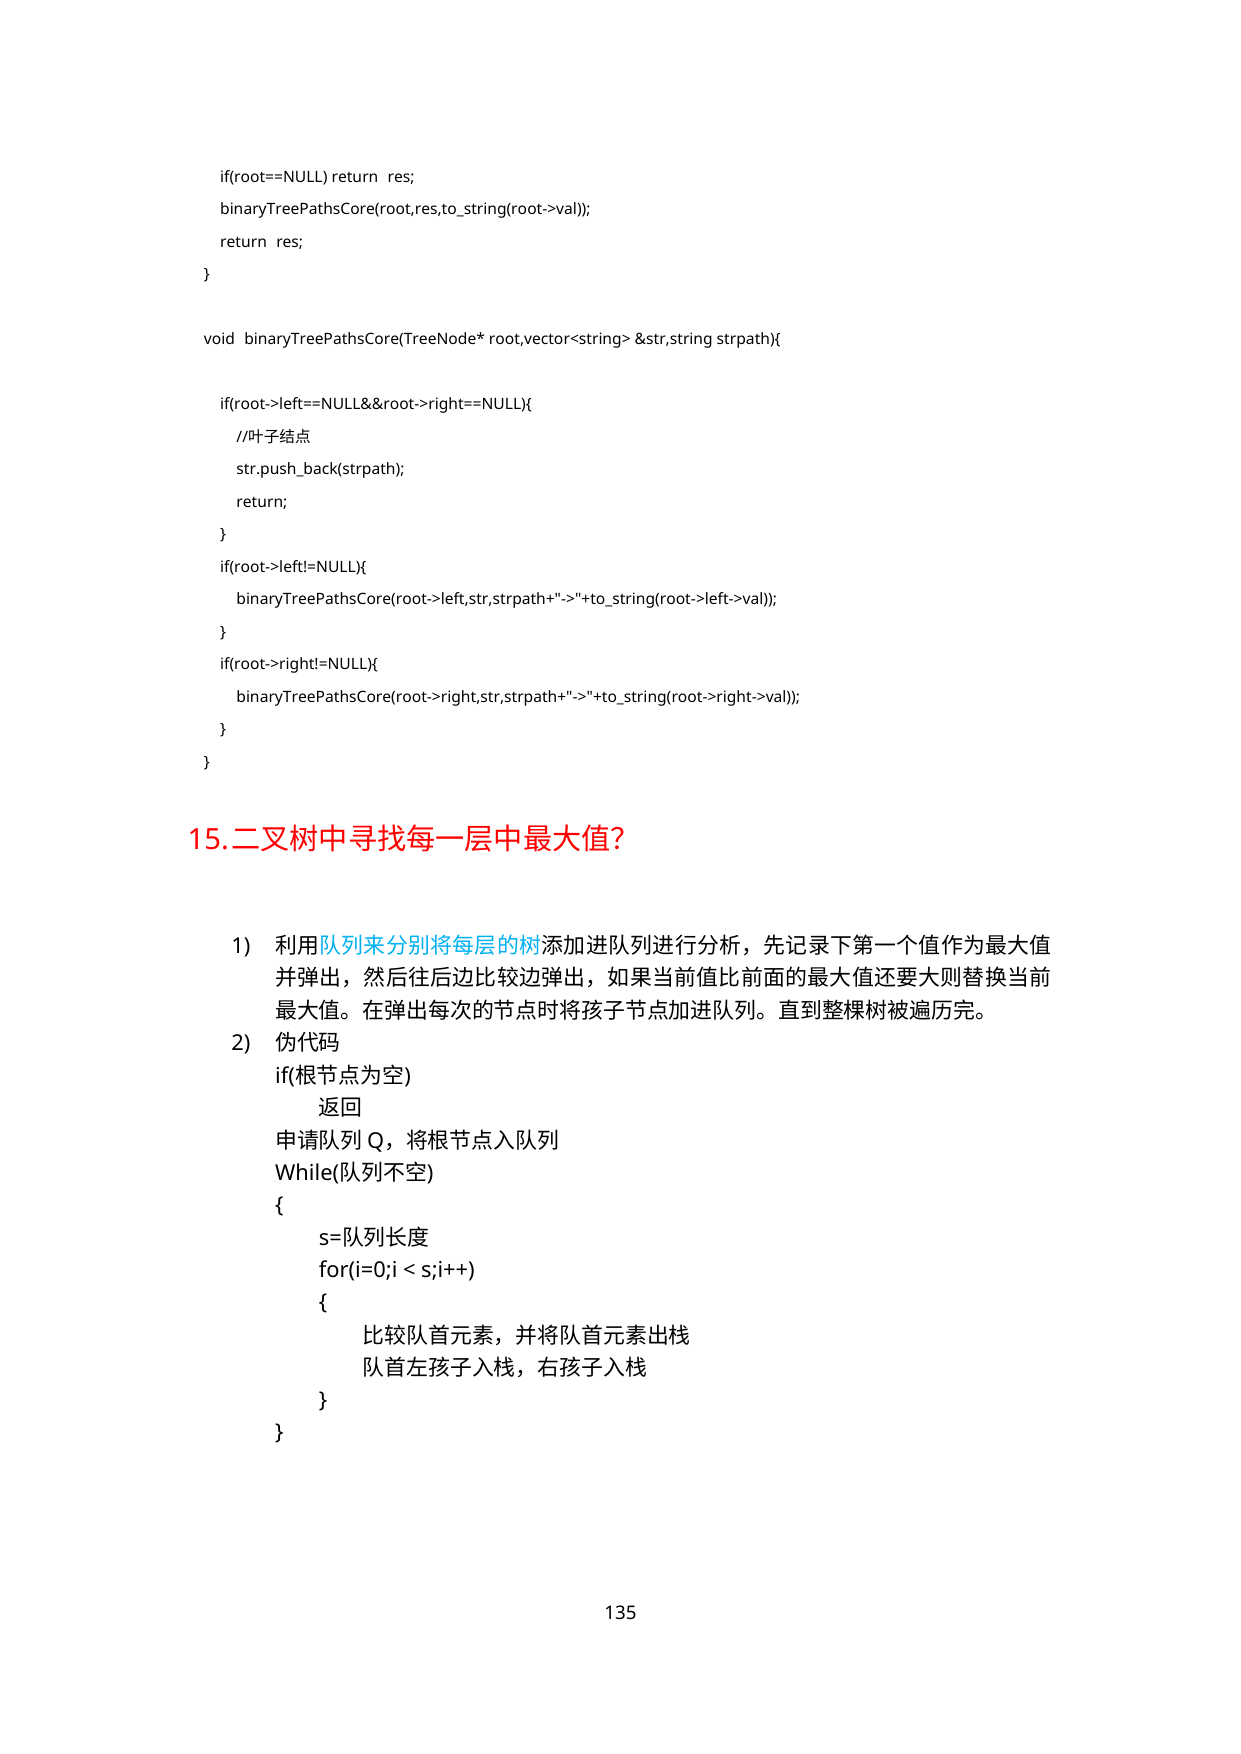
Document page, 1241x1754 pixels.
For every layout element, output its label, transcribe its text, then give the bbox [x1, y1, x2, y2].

text binaryTreePathsCore(root->right,str,strpath+"->"+to_string(root->right->val)); [187, 680, 1053, 712]
text //叶子结点 [187, 420, 1053, 452]
list { [275, 1285, 1053, 1317]
text binaryTreePathsCore(root,res,to_string(root->val)); [187, 192, 1053, 225]
text } [187, 712, 1053, 745]
text } [187, 517, 1053, 550]
text return res; [187, 225, 1053, 257]
list 队首左孩子入栈，右孩子入栈 [275, 1350, 1053, 1382]
list } [319, 1382, 1053, 1415]
list 利用队列来分别将每层的树添加进队列进行分析，先记录下第一个值作为最大值并弹出，然后往后边比较边弹出，如果当前值比前面的最大值还要大则替换当前最大值。在弹出每次的节点时将孩子节点加进队列。直到整棵树被遍历完。 [231, 927, 1053, 1025]
list } [275, 1415, 1053, 1447]
text if(root->left==NULL&&root->right==NULL){ [187, 387, 1053, 420]
list { [275, 1187, 1053, 1220]
list 比较队首元素，并将队首元素出栈 [275, 1317, 1053, 1350]
text if(root->right!=NULL){ [187, 647, 1053, 680]
list While(队列不空) [275, 1155, 1053, 1187]
text } [187, 257, 1053, 290]
text if(root==NULL) return res; [187, 160, 1053, 192]
text if(root->left!=NULL){ [187, 550, 1053, 582]
subtitle 二叉树中寻找每一层中最大值？ [187, 804, 1053, 869]
list for(i=0;i < s;i++) [275, 1252, 1053, 1285]
text return; [187, 485, 1053, 517]
text } [187, 615, 1053, 647]
text str.push_back(strpath); [187, 452, 1053, 485]
list 返回 [275, 1090, 1053, 1122]
text } [187, 745, 1053, 777]
list s=队列长度 [275, 1220, 1053, 1252]
text binaryTreePathsCore(root->left,str,strpath+"->"+to_string(root->left->val)); [187, 582, 1053, 615]
text void binaryTreePathsCore(TreeNode* root,vector<string> &str,string strpath){ [187, 322, 1053, 355]
list 伪代码 [231, 1025, 1053, 1057]
list if(根节点为空) [275, 1057, 1053, 1090]
list 申请队列Q，将根节点入队列 [275, 1122, 1053, 1155]
